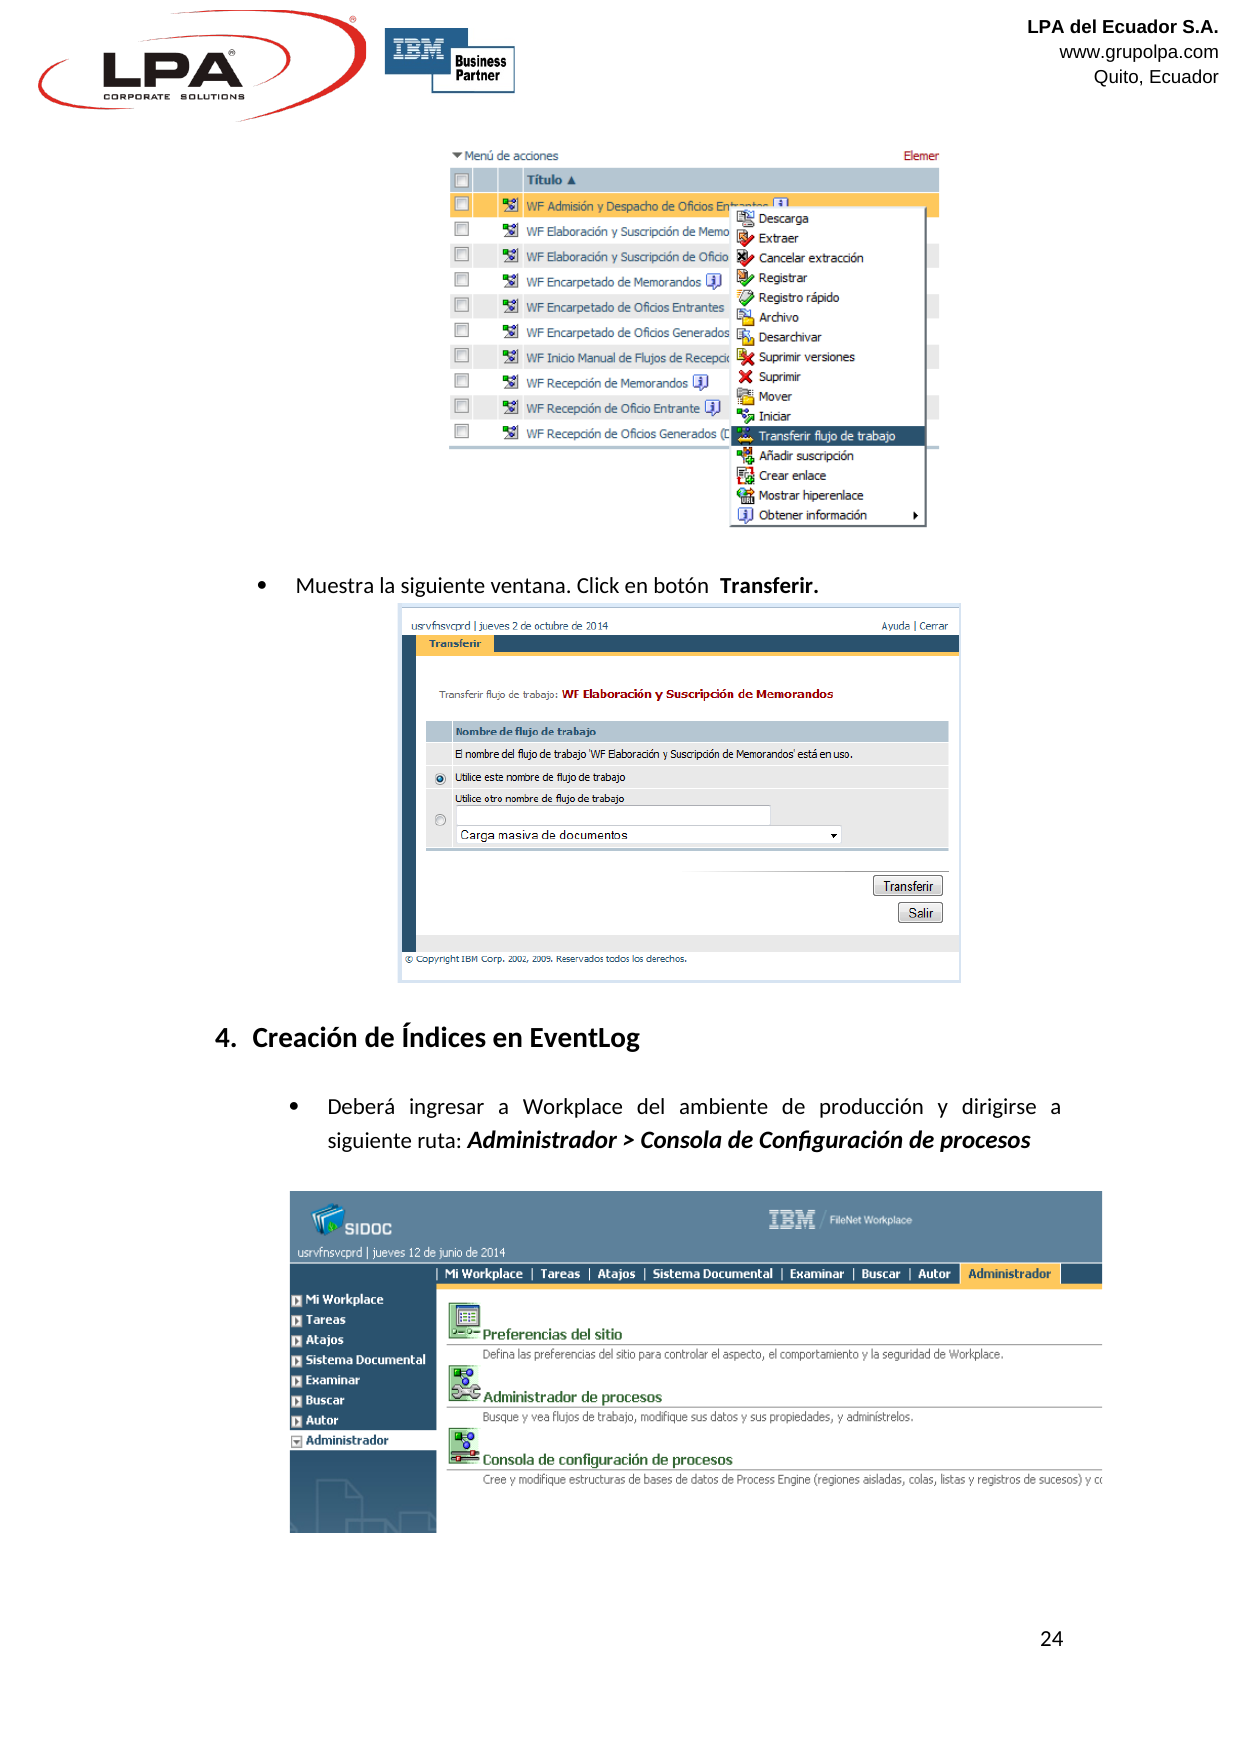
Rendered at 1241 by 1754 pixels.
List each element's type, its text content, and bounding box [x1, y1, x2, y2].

picture [397, 603, 961, 983]
picture [38, 10, 367, 122]
picture [448, 147, 940, 536]
picture [289, 1191, 1103, 1533]
list Deberá ingresar a Workplace del ambiente de producción y dirigirse a siguiente ruta: Administrador > Consola de Configuración de procesos [290, 1092, 1063, 1155]
list Muestra la siguiente ventana. Click en botón Transferir. [258, 572, 1063, 600]
picture [384, 28, 515, 112]
list Creación de Índices en EventLog [215, 1019, 1063, 1055]
